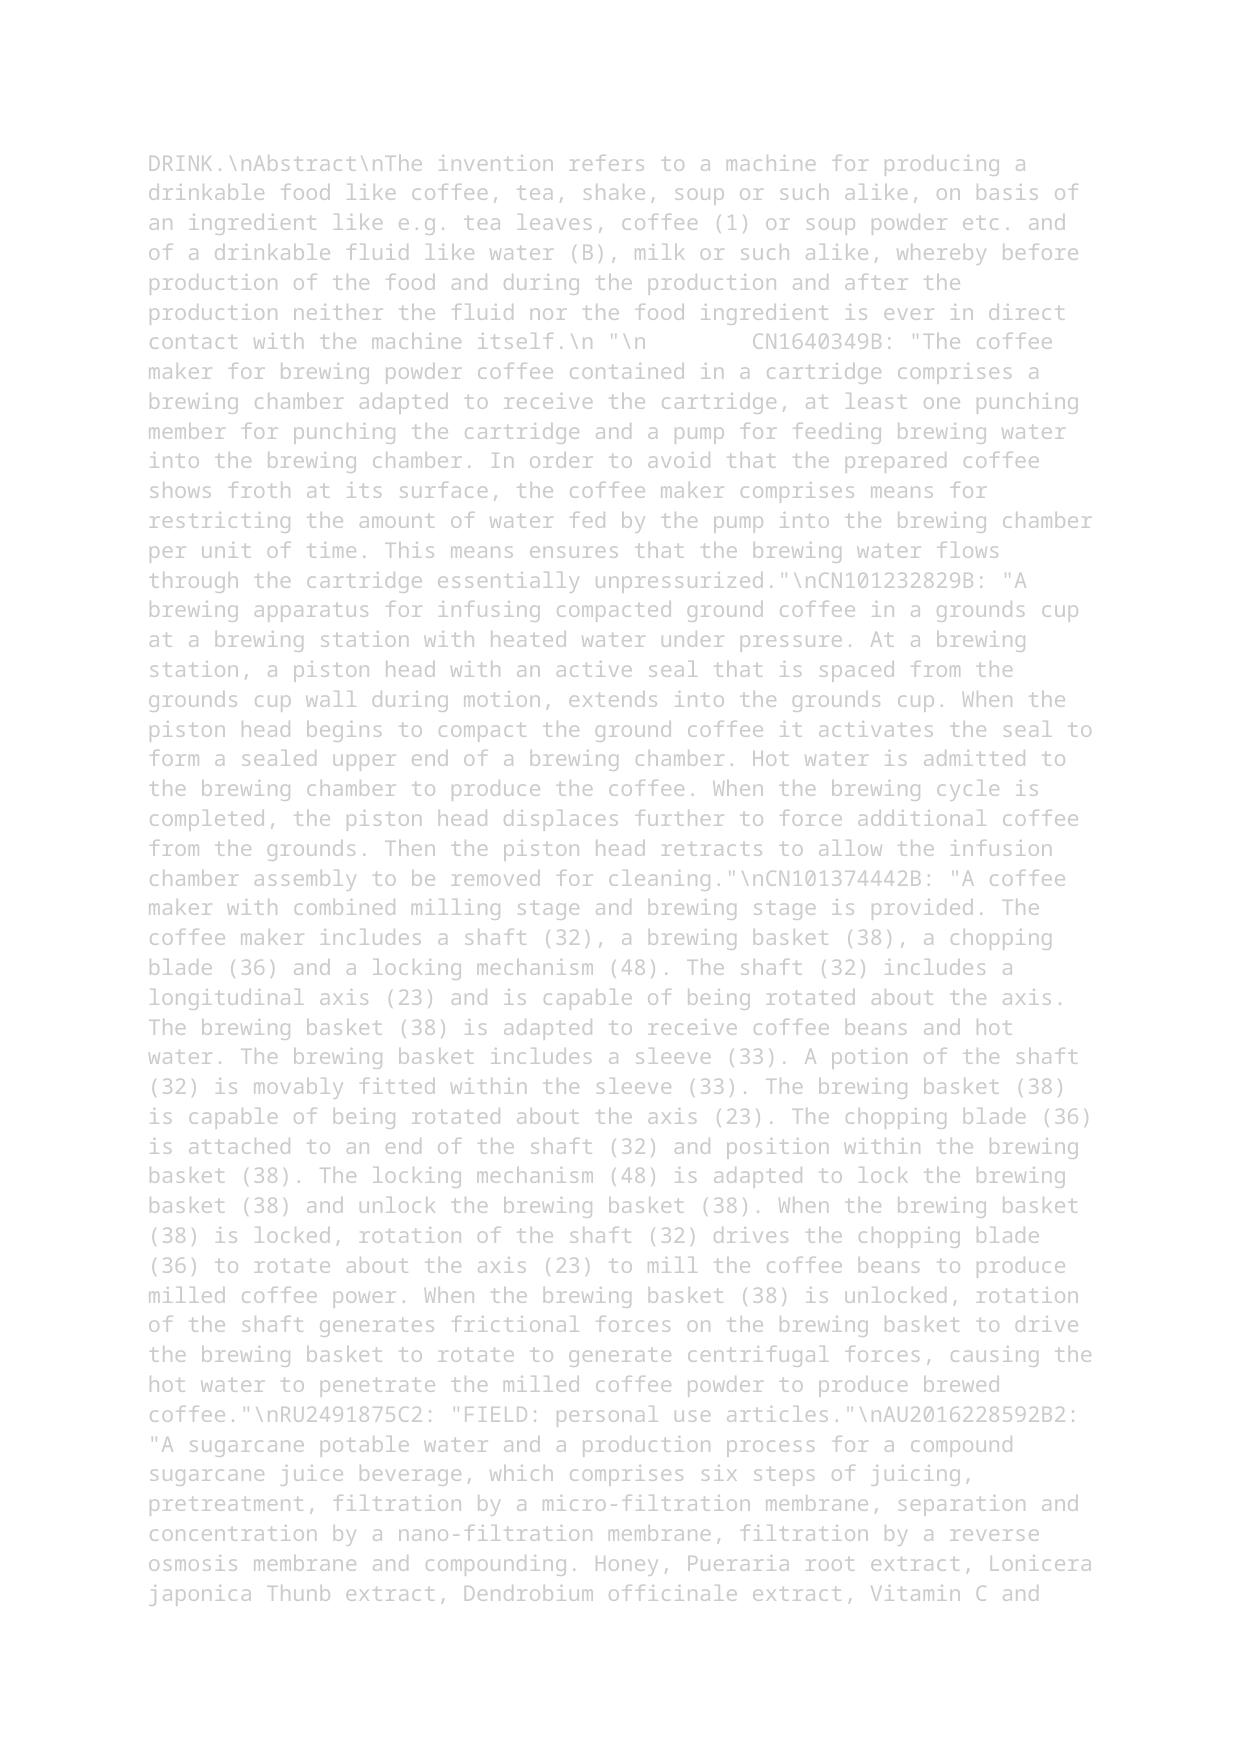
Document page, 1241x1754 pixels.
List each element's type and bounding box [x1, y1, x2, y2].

text [148, 148, 1093, 1607]
